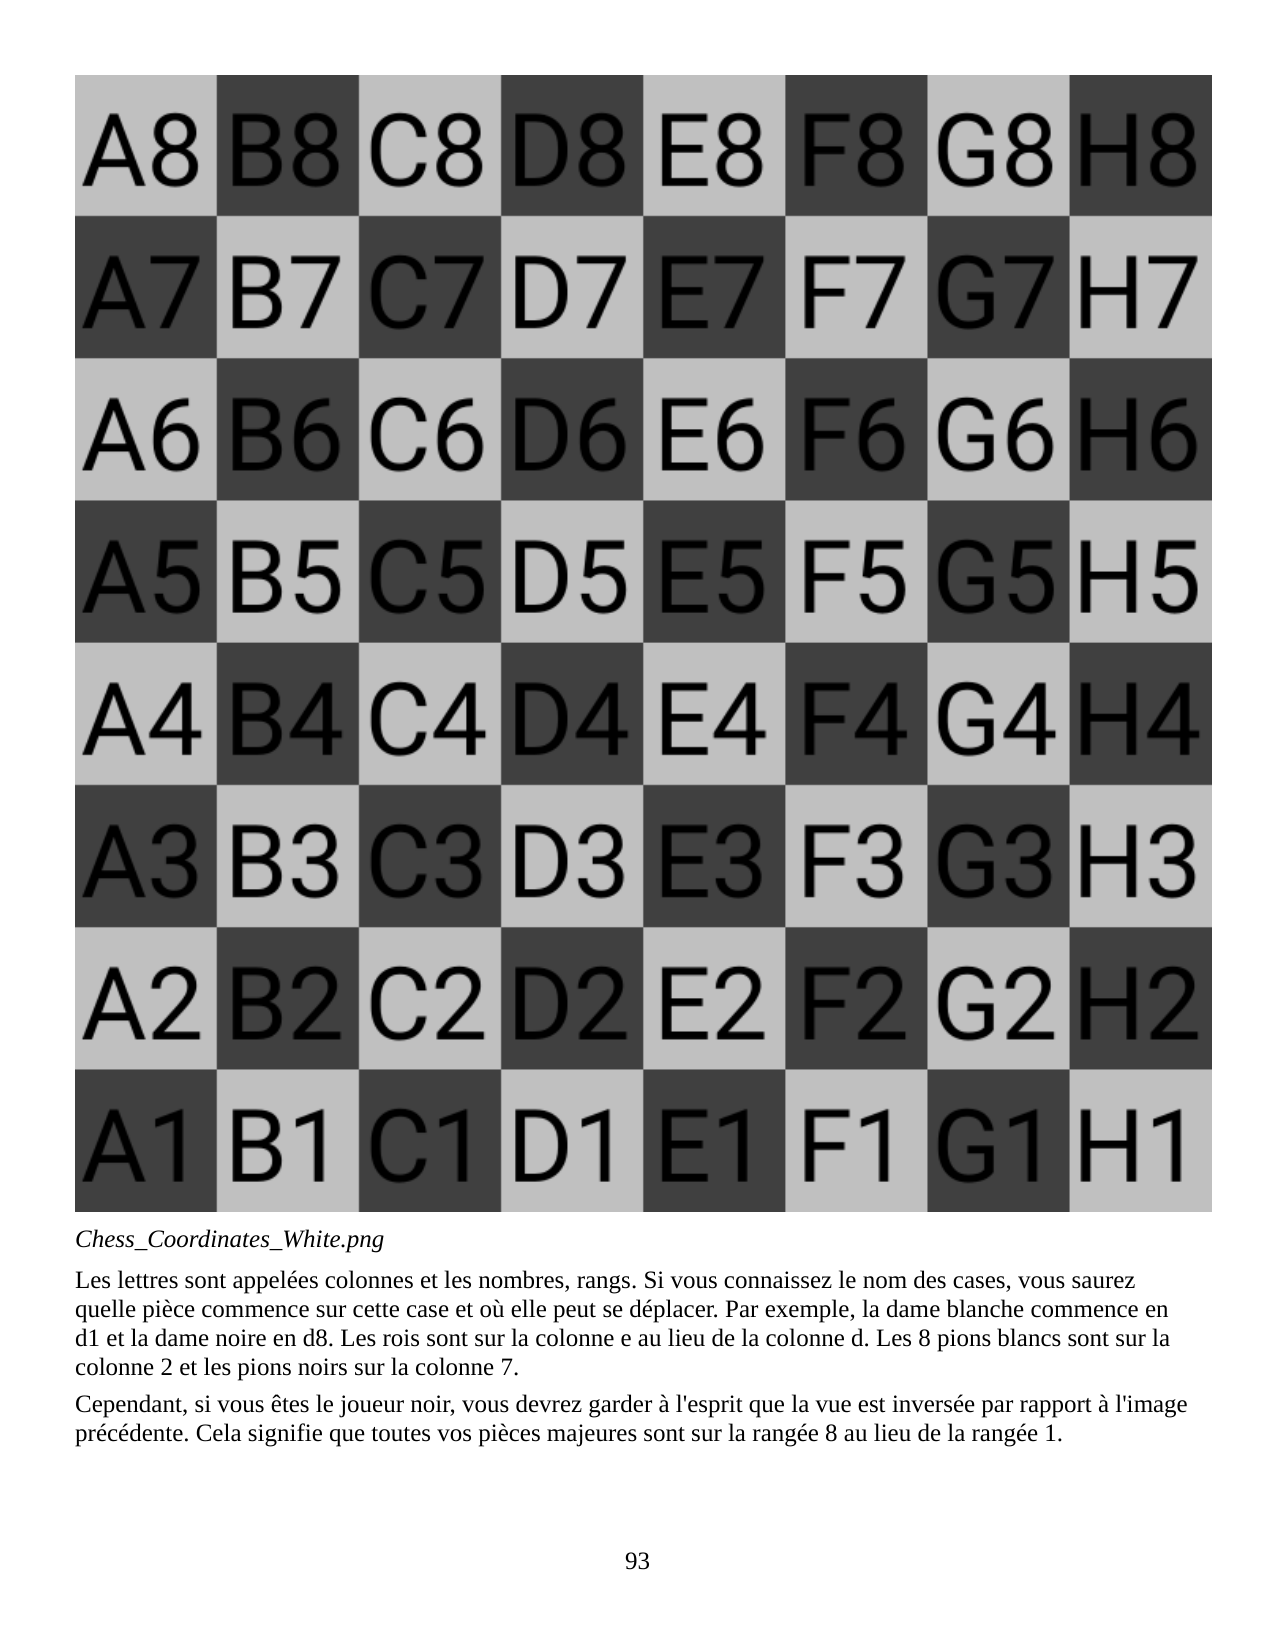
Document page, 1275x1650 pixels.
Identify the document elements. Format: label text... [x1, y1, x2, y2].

text Cependant, si vous êtes le joueur noir, vous devrez garder à l'esprit que la vue est inversée par rapport à l'image précédente. Cela signifie que toutes vos pièces majeures sont sur la rangée 8 au lieu de la rangée 1. [75, 1389, 1200, 1447]
text Chess_Coordinates_White.png [75, 1224, 1200, 1253]
picture [75, 75, 1212, 1212]
text Les lettres sont appelées colonnes et les nombres, rangs. Si vous connaissez le nom des cases, vous saurez quelle pièce commence sur cette case et où elle peut se déplacer. Par exemple, la dame blanche commence en d1 et la dame noire en d8. Les rois sont sur la colonne e au lieu de la colonne d. Les 8 pions blancs sont sur la colonne 2 et les pions noirs sur la colonne 7. [75, 1266, 1200, 1381]
